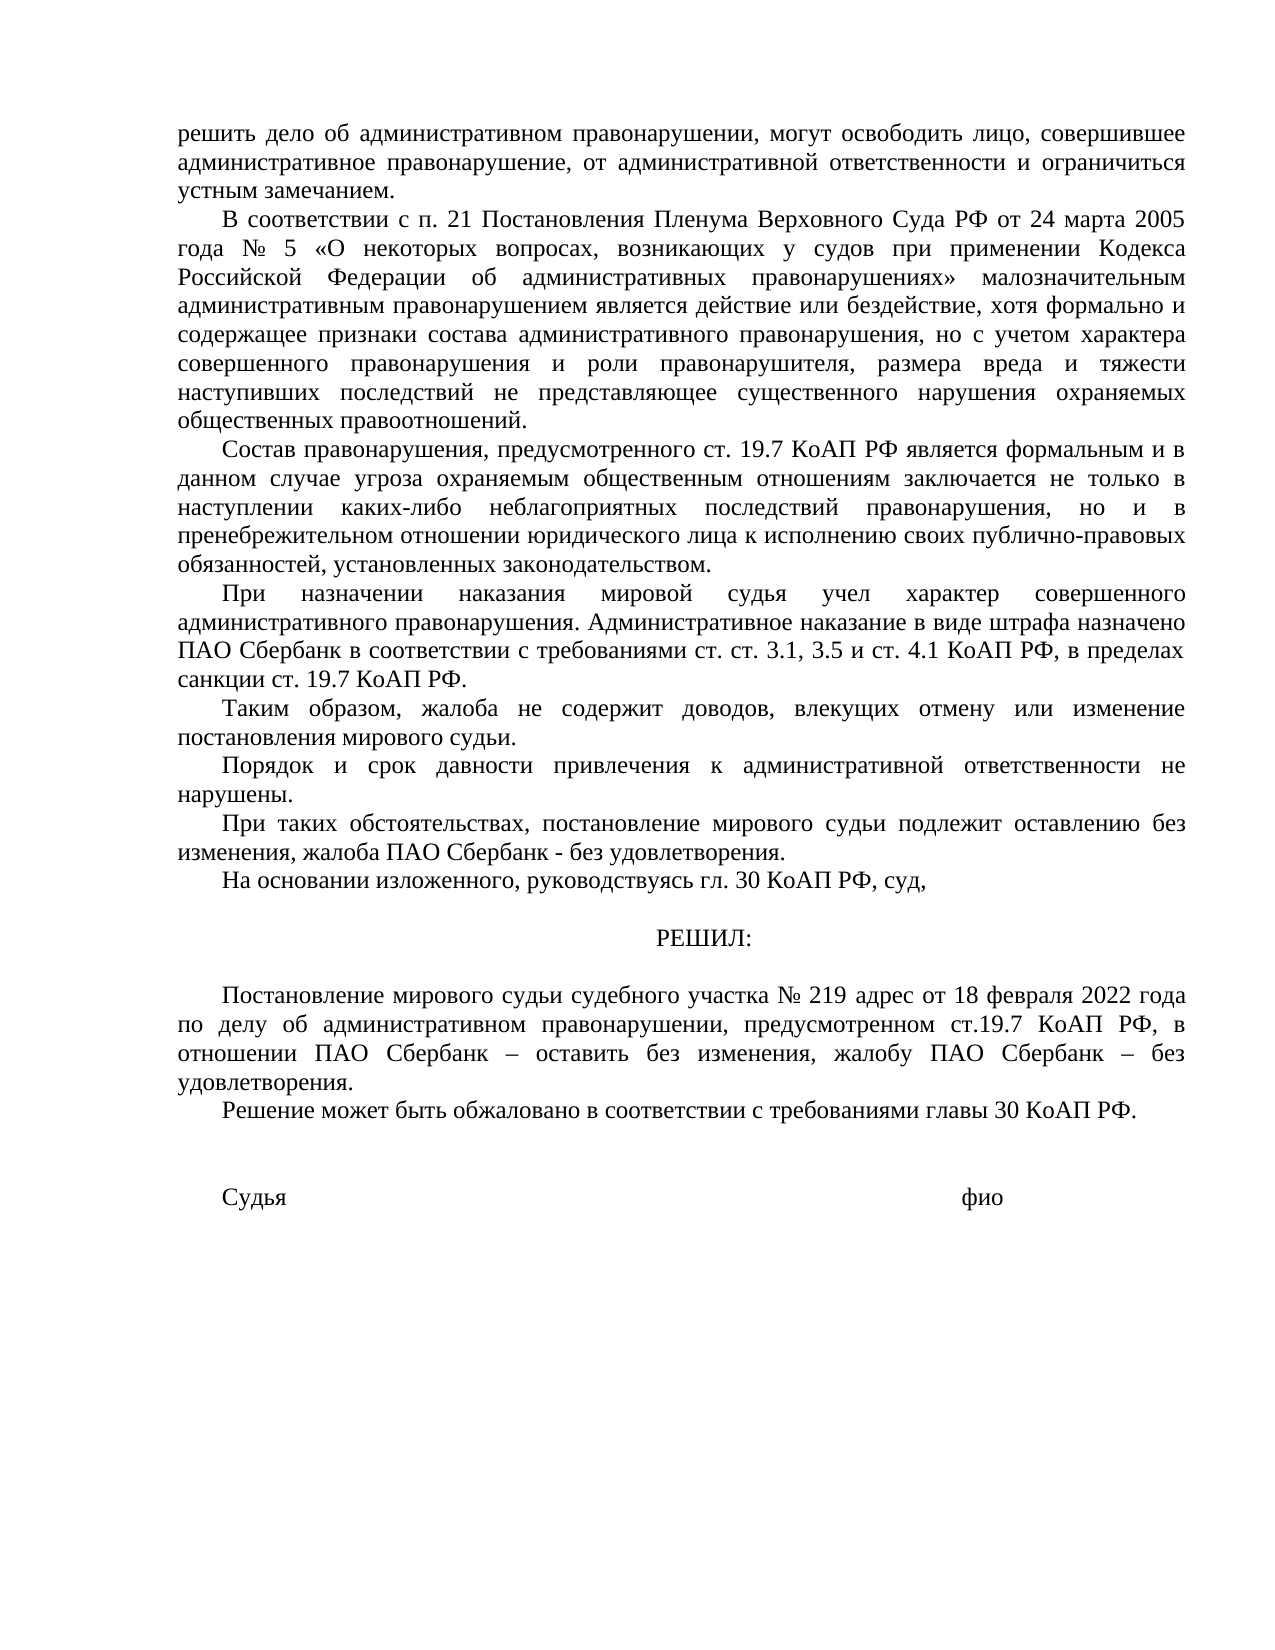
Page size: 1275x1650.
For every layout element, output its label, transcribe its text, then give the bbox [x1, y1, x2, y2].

text Постановление мирового судьи судебного участка № 219 адрес от 18 февраля 2022 года по делу об административном правонарушении, предусмотренном ст.19.7 КоАП РФ, в отношении ПАО Сбербанк – оставить без изменения, жалобу ПАО Сбербанк – без удовлетворения. [177, 981, 1186, 1096]
text При таких обстоятельствах, постановление мирового судьи подлежит оставлению без изменения, жалоба ПАО Сбербанк - без удовлетворения. [177, 808, 1186, 866]
text При назначении наказания мировой судья учел характер совершенного административного правонарушения. Административное наказание в виде штрафа назначено ПАО Сбербанк в соответствии с требованиями ст. ст. 3.1, 3.5 и ст. 4.1 КоАП РФ, в пределах санкции ст. 19.7 КоАП РФ. [177, 578, 1186, 693]
text Порядок и срок давности привлечения к административной ответственности не нарушены. [177, 751, 1186, 808]
text Таким образом, жалоба не содержит доводов, влекущих отмену или изменение постановления мирового судьи. [177, 693, 1186, 751]
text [177, 118, 1186, 204]
text Решение может быть обжаловано в соответствии с требованиями главы 30 КоАП РФ. [177, 1096, 1186, 1124]
text Состав правонарушения, предусмотренного ст. 19.7 КоАП РФ является формальным и в данном случае угроза охраняемым общественным отношениям заключается не только в наступлении каких-либо неблагоприятных последствий правонарушения, но и в пренебрежительном отношении юридического лица к исполнению своих публично-правовых обязанностей, установленных законодательством. [177, 434, 1186, 578]
text В соответствии с п. 21 Постановления Пленума Верховного Суда РФ от 24 марта 2005 года № 5 «О некоторых вопросах, возникающих у судов при применении Кодекса Российской Федерации об административных правонарушениях» малозначительным административным правонарушением является действие или бездействие, хотя формально и содержащее признаки состава административного правонарушения, но с учетом характера совершенного правонарушения и роли правонарушителя, размера вреда и тяжести наступивших последствий не представляющее существенного нарушения охраняемых общественных правоотношений. [177, 204, 1186, 434]
text РЕШИЛ: [177, 923, 1186, 952]
text На основании изложенного, руководствуясь гл. 30 КоАП РФ, суд, [177, 866, 1186, 894]
text Судья фио [177, 1182, 1186, 1211]
